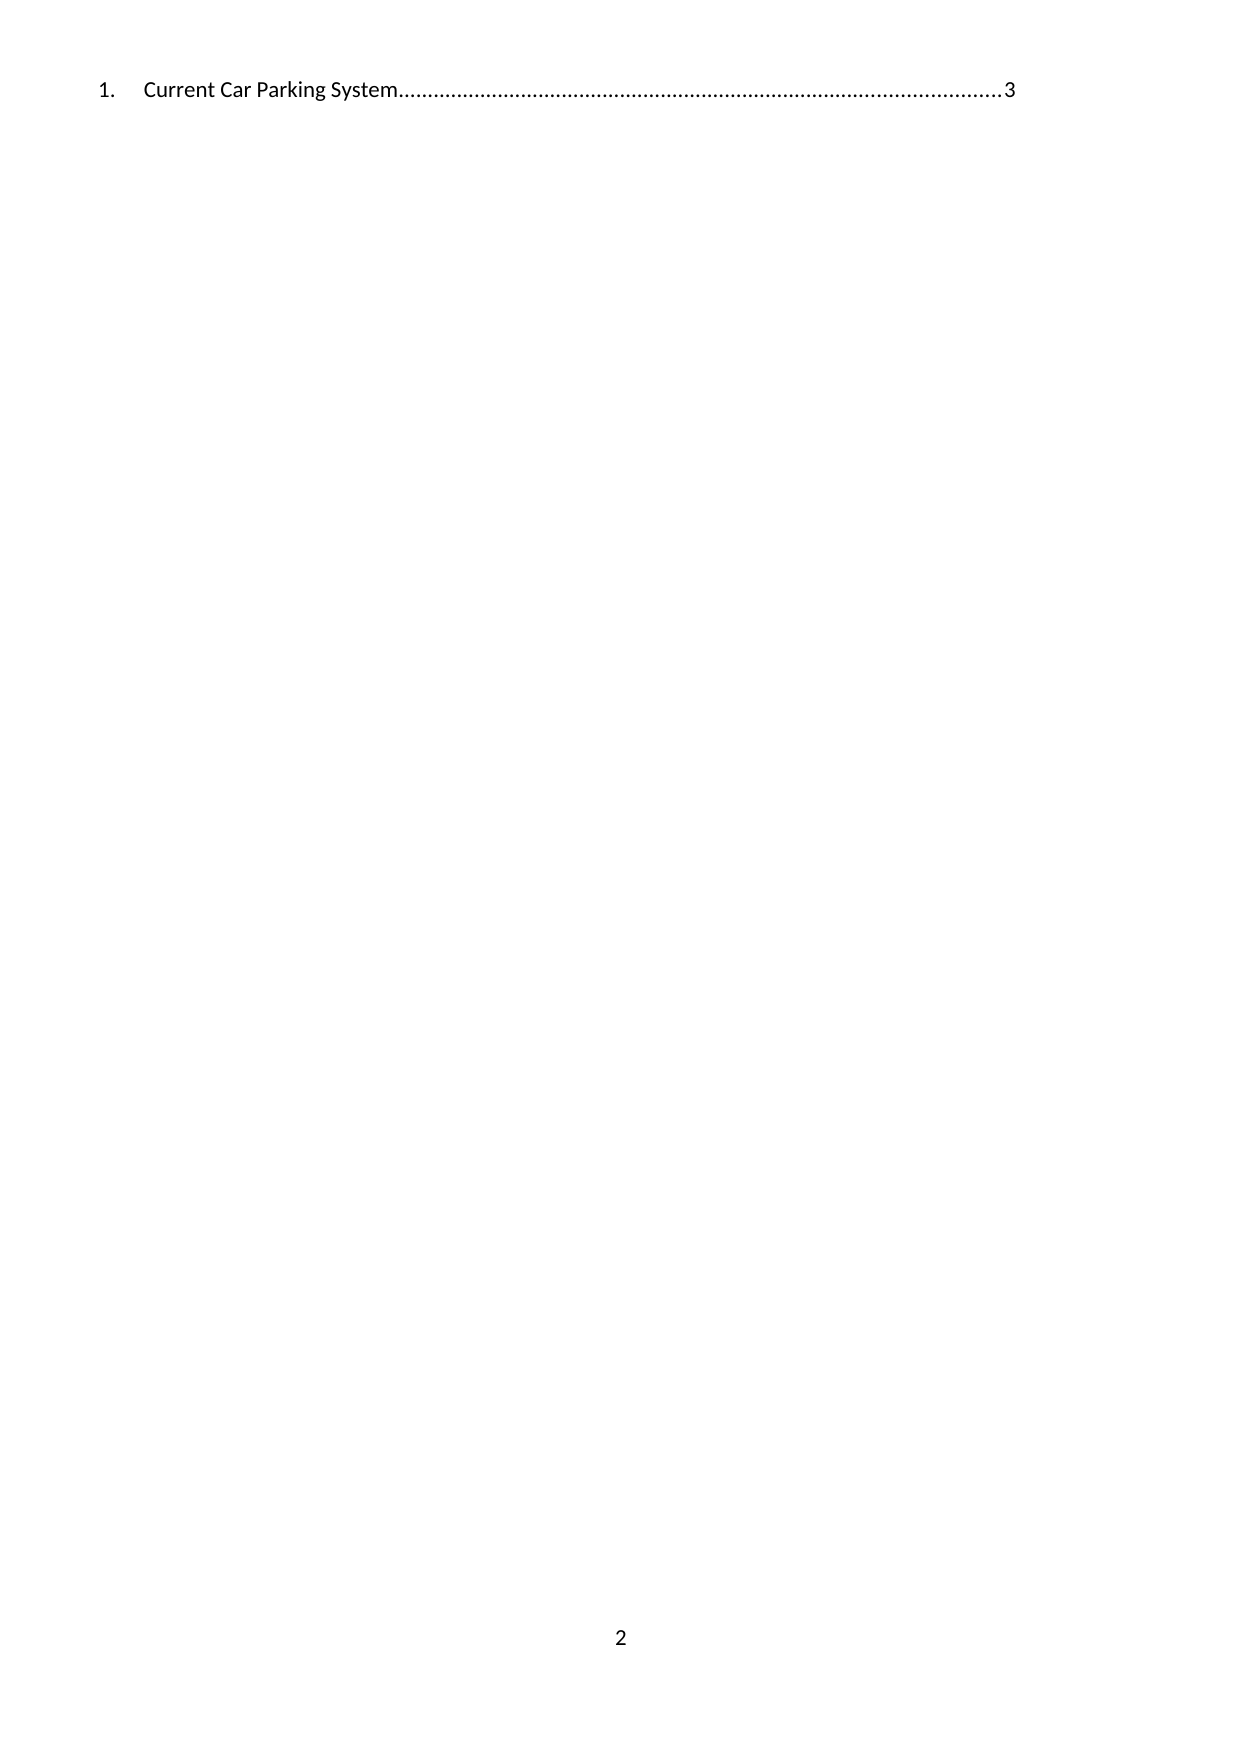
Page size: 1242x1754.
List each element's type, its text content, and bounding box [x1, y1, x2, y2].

text 1. Current Car Parking System 3 [98, 75, 1167, 103]
